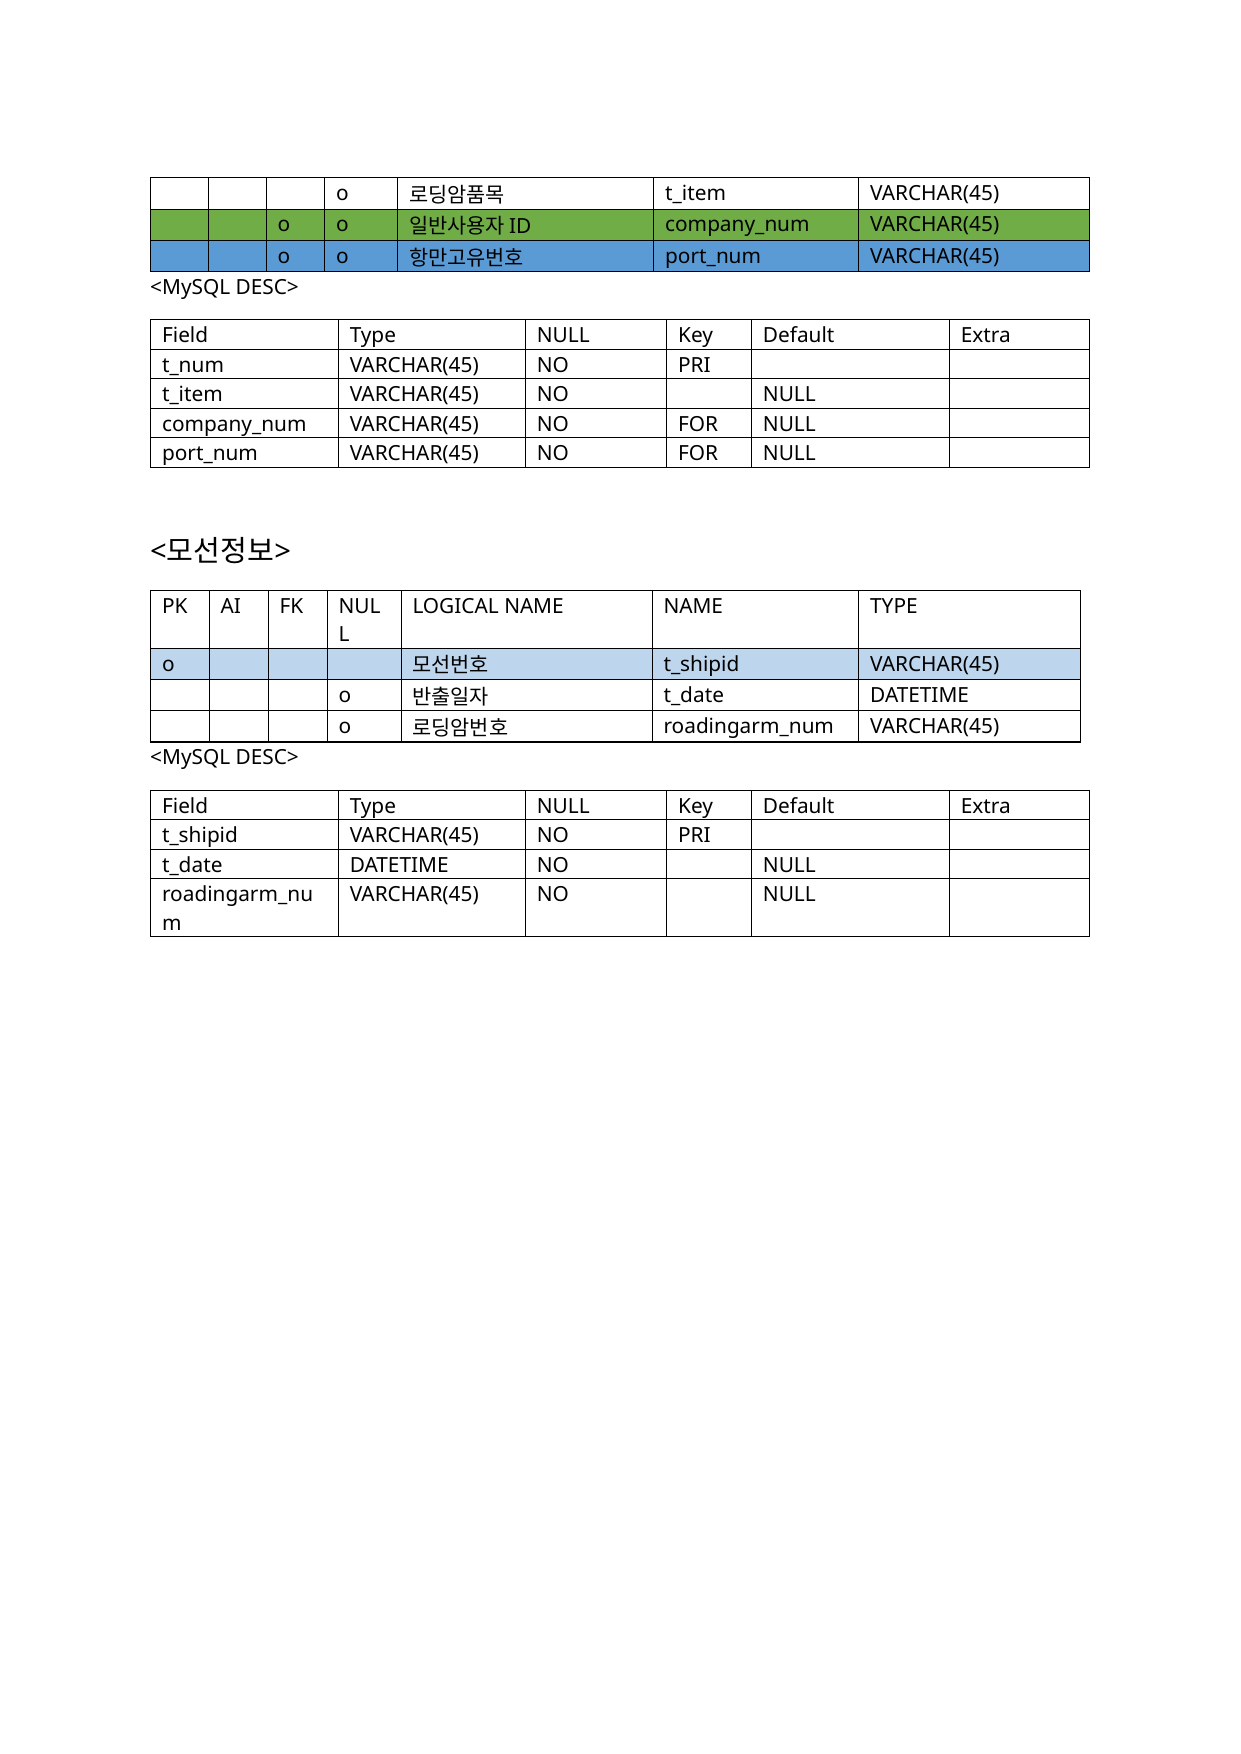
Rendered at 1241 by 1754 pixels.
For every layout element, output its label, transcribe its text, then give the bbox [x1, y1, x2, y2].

table_cell [269, 711, 327, 741]
table_header NAME [653, 591, 858, 648]
table_cell NULL [752, 409, 949, 437]
table_cell [752, 350, 949, 378]
table_cell 로딩암번호 [402, 711, 652, 741]
table_cell NULL [752, 438, 949, 467]
table_cell VARCHAR(45) [859, 210, 1089, 240]
table_cell t_date [653, 680, 858, 710]
table_cell VARCHAR(45) [859, 711, 1080, 741]
table_cell o [325, 178, 397, 208]
table_cell port_num [654, 241, 858, 271]
table_cell [950, 350, 1089, 378]
table_cell FOR [667, 409, 751, 437]
table_cell NO [526, 850, 666, 878]
table_cell DATETIME [339, 850, 525, 878]
table_cell [269, 680, 327, 710]
table_header Field [151, 320, 338, 349]
table_header TYPE [859, 591, 1080, 648]
table_cell NO [526, 409, 666, 437]
table_cell o [328, 711, 401, 741]
text <모선정보> [150, 527, 1090, 570]
table_cell DATETIME [859, 680, 1080, 710]
table_cell VARCHAR(45) [339, 409, 525, 437]
table_cell [950, 409, 1089, 437]
table_cell NO [526, 379, 666, 408]
table_cell port_num [151, 438, 338, 467]
table_cell NO [526, 820, 666, 849]
table_header Default [752, 320, 949, 349]
table_cell 항만고유번호 [398, 241, 653, 271]
table_header FK [269, 591, 327, 648]
table_cell [752, 820, 949, 849]
table_cell VARCHAR(45) [339, 438, 525, 467]
table_cell [667, 879, 751, 936]
table_cell [328, 649, 401, 679]
table_cell [151, 178, 208, 208]
table_header NULL [328, 591, 401, 648]
table_cell NO [526, 350, 666, 378]
table_cell NO [526, 879, 666, 936]
table_cell 일반사용자ID [398, 210, 653, 240]
table_header Type [339, 791, 525, 819]
table_cell [209, 178, 266, 208]
table_cell [950, 379, 1089, 408]
table_header Field [151, 791, 338, 819]
table_header PK [151, 591, 209, 648]
table_cell [151, 210, 208, 240]
table_cell VARCHAR(45) [859, 178, 1089, 208]
table_cell 모선번호 [402, 649, 652, 679]
table_cell t_num [151, 350, 338, 378]
table_cell NO [526, 438, 666, 467]
table_cell [267, 178, 324, 208]
table_cell o [325, 210, 397, 240]
table_cell [209, 210, 266, 240]
table_header Extra [950, 320, 1089, 349]
table_cell o [325, 241, 397, 271]
table_cell VARCHAR(45) [859, 649, 1080, 679]
table_cell 반출일자 [402, 680, 652, 710]
table_cell 로딩암품목 [398, 178, 653, 208]
table_cell o [328, 680, 401, 710]
table_header NULL [526, 791, 666, 819]
table_cell t_item [151, 379, 338, 408]
table_cell [151, 680, 209, 710]
table_header NULL [526, 320, 666, 349]
table_cell VARCHAR(45) [339, 350, 525, 378]
table_cell VARCHAR(45) [339, 879, 525, 936]
table_cell roadingarm_num [653, 711, 858, 741]
text <MySQL DESC> [150, 742, 1090, 771]
table_cell [950, 820, 1089, 849]
table_cell [667, 379, 751, 408]
table_cell VARCHAR(45) [339, 379, 525, 408]
table_cell [269, 649, 327, 679]
table_header Extra [950, 791, 1089, 819]
table_cell NULL [752, 850, 949, 878]
table_cell company_num [654, 210, 858, 240]
table_cell [210, 680, 268, 710]
table_cell [209, 241, 266, 271]
table_cell NULL [752, 379, 949, 408]
table_cell roadingarm_num [151, 879, 338, 936]
table_header Default [752, 791, 949, 819]
text <MySQL DESC> [150, 272, 1090, 301]
table_cell [667, 850, 751, 878]
table_cell PRI [667, 820, 751, 849]
table_cell [151, 711, 209, 741]
table_cell o [267, 210, 324, 240]
table_cell t_item [654, 178, 858, 208]
table_cell [210, 649, 268, 679]
table_cell t_date [151, 850, 338, 878]
table_header Key [667, 320, 751, 349]
table_cell t_shipid [151, 820, 338, 849]
table_cell o [267, 241, 324, 271]
table_header Key [667, 791, 751, 819]
table_cell FOR [667, 438, 751, 467]
table_cell NULL [752, 879, 949, 936]
table_cell [210, 711, 268, 741]
table_header Type [339, 320, 525, 349]
table_cell VARCHAR(45) [339, 820, 525, 849]
table_cell VARCHAR(45) [859, 241, 1089, 271]
table_cell [950, 879, 1089, 936]
table_header AI [210, 591, 268, 648]
table_cell [950, 850, 1089, 878]
table_cell [151, 241, 208, 271]
table_cell t_shipid [653, 649, 858, 679]
table_cell PRI [667, 350, 751, 378]
table_cell company_num [151, 409, 338, 437]
table_cell o [151, 649, 209, 679]
table_header LOGICAL NAME [402, 591, 652, 648]
table_cell [950, 438, 1089, 467]
